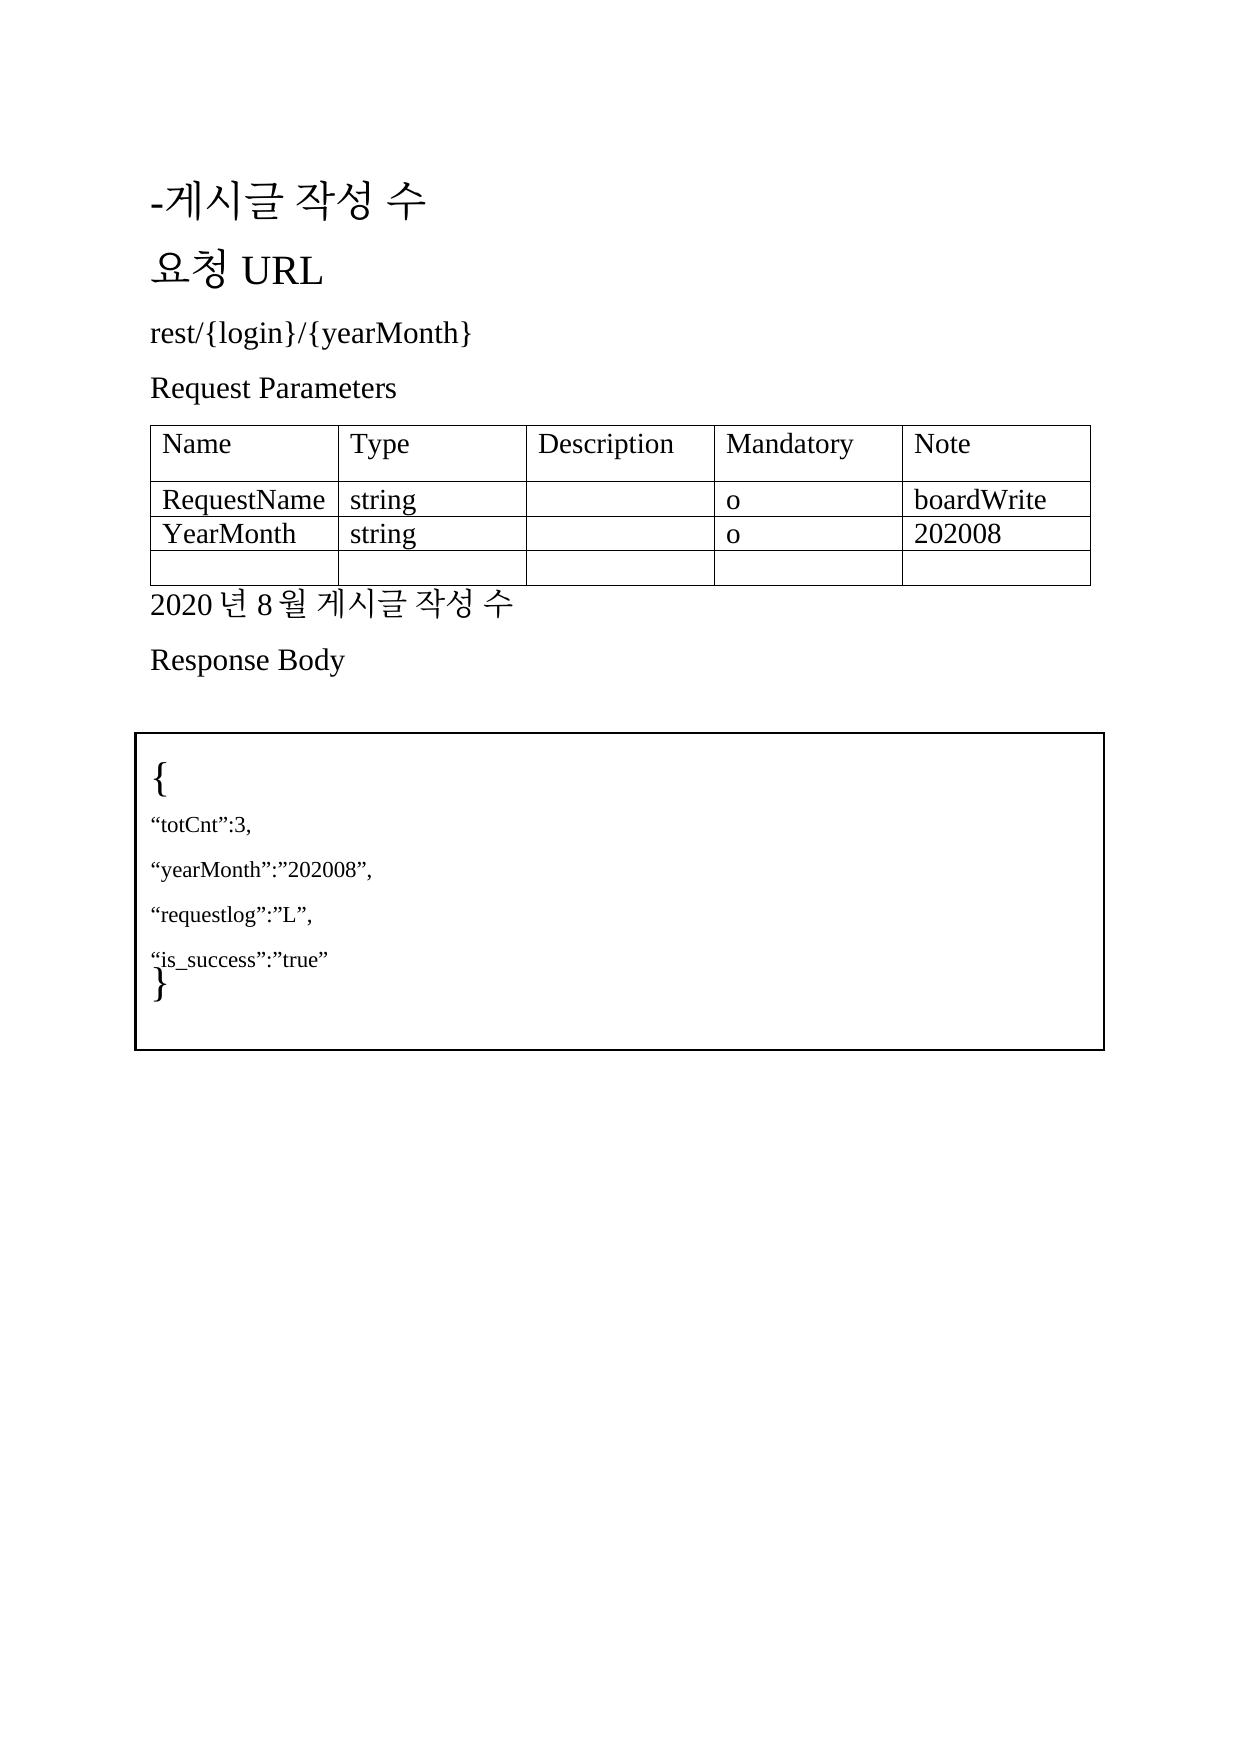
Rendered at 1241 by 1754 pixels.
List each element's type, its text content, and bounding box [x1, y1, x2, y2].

table_cell 202008 [903, 517, 1090, 550]
table_cell [151, 551, 338, 585]
text -게시글 작성 수 [150, 177, 1090, 225]
text 2020년 8월 게시글 작성 수 [150, 586, 1090, 622]
table_header Note [903, 426, 1090, 481]
table_cell RequestName [151, 482, 338, 516]
table_cell o [715, 517, 902, 550]
table_header Name [151, 426, 338, 481]
table_cell string [339, 482, 526, 516]
text rest/{login}/{yearMonth} [150, 314, 1090, 350]
table_cell [339, 551, 526, 585]
table_cell string [339, 517, 526, 550]
table_cell [527, 517, 714, 550]
text Response Body [150, 641, 1090, 677]
table_cell [715, 551, 902, 585]
text 요청 URL [150, 246, 1090, 293]
table_header Type [339, 426, 526, 481]
text } [150, 957, 1090, 1005]
text { [150, 752, 1090, 800]
table_cell [903, 551, 1090, 585]
table_cell [527, 551, 714, 585]
table_cell [527, 482, 714, 516]
text Request Parameters [150, 369, 1090, 405]
table_cell o [715, 482, 902, 516]
table_cell YearMonth [151, 517, 338, 550]
table_cell boardWrite [903, 482, 1090, 516]
table_header Mandatory [715, 426, 902, 481]
table_header Description [527, 426, 714, 481]
